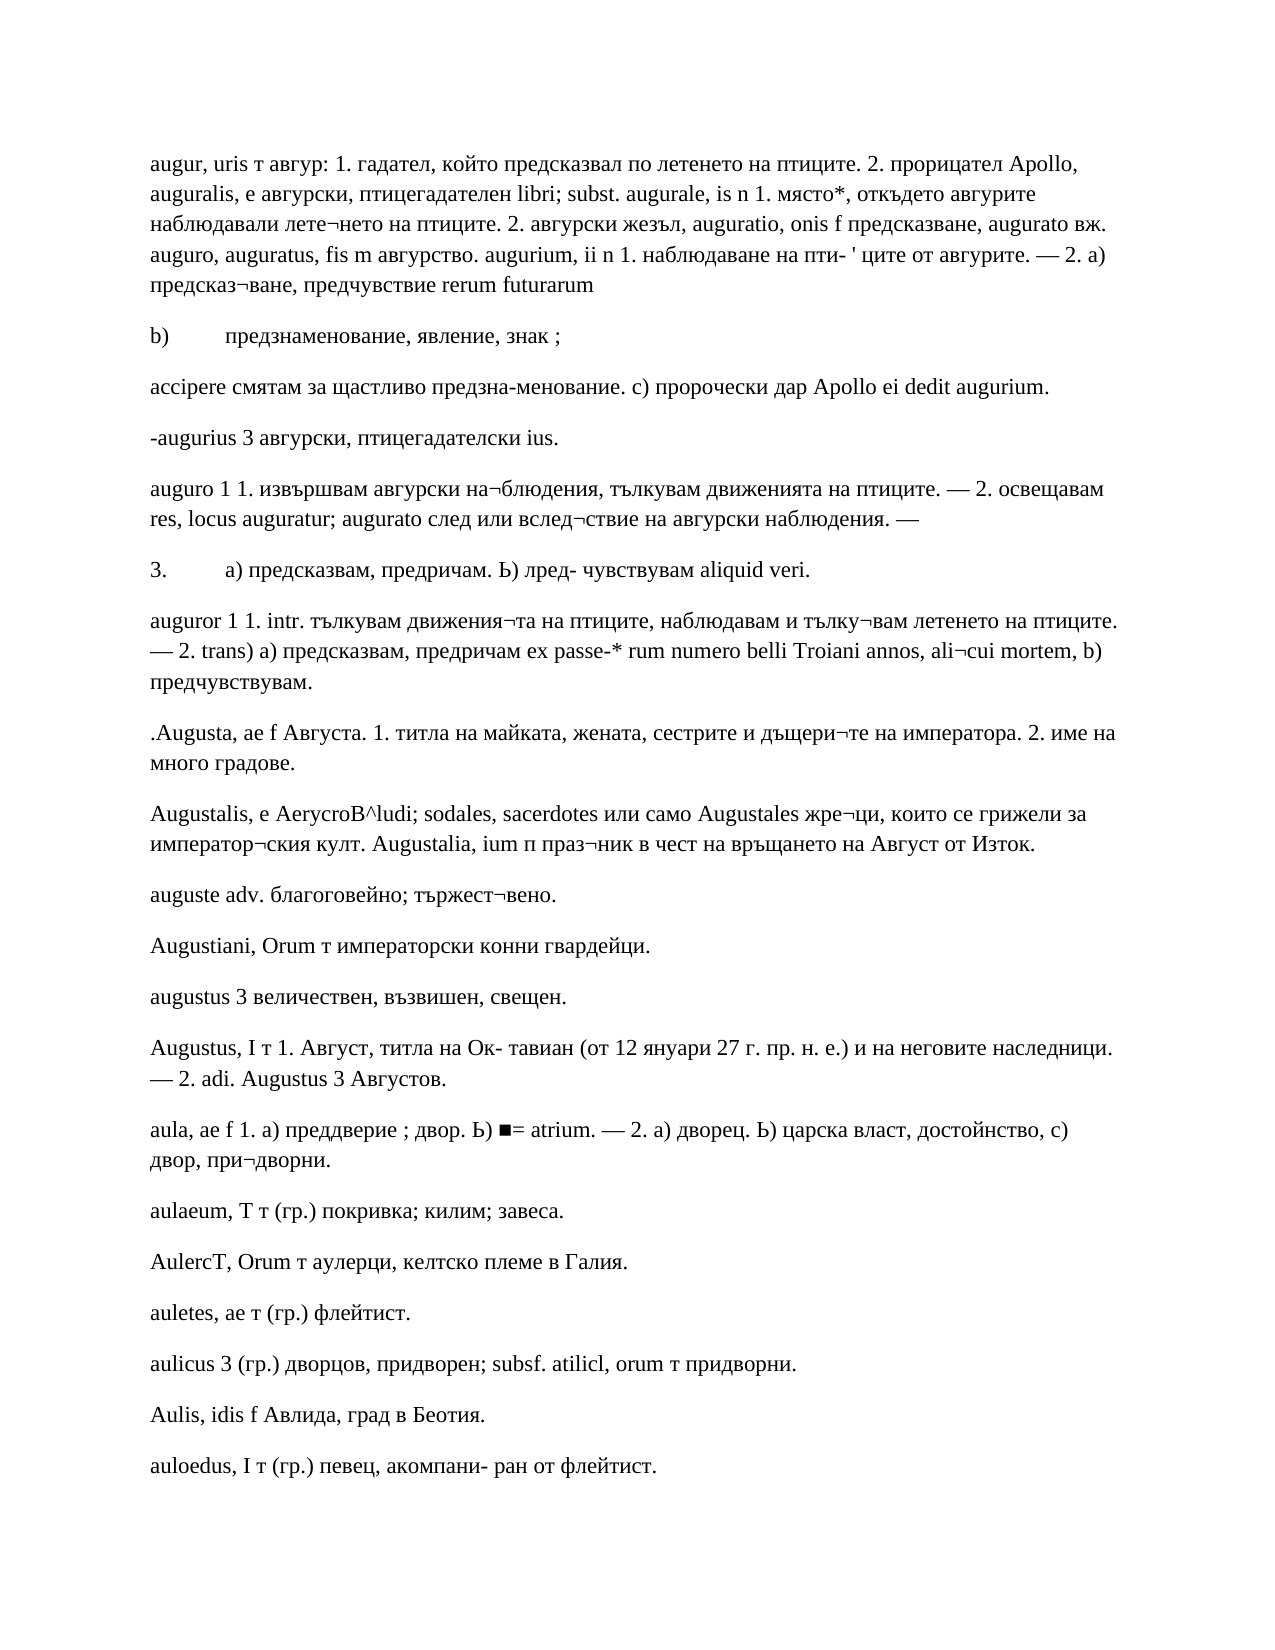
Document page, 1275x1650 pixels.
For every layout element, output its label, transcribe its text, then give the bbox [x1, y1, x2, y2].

text aulicus 3 (гр.) дворцов, придворен; subsf. atilicl, orum т придворни. [150, 1350, 1125, 1376]
text .Augusta, ae f Августа. 1. титла на майката, жената, сестрите и дъщери¬те на императора. 2. име на много градове. [150, 719, 1125, 775]
text accipere смятам за щастливо предзна-менование. с) пророчески дар Apollo ei dedit augurium. [150, 373, 1125, 399]
text auguro 1 1. извършвам авгурски на¬блюдения, тълкувам движенията на птиците. — 2. освещавам res, locus auguratur; augurato след или вслед¬ствие на авгурски наблюдения. — [150, 475, 1125, 532]
text -augurius 3 авгурски, птицегадателски ius. [150, 424, 1125, 450]
text auguror 1 1. intr. тълкувам движения¬та на птиците, наблюдавам и тълку¬вам летенето на птиците. — 2. trans) а) предсказвам, предричам ех passe-* rum numero belli Troiani annos, ali¬cui mortem, b) предчувствувам. [150, 607, 1125, 694]
text Augustus, I т 1. Август, титла на Ок- тавиан (от 12 януари 27 г. пр. н. е.) и на неговите наследници. — 2. adi. Augustus 3 Августов. [150, 1034, 1125, 1091]
text augur, uris т авгур: 1. гадател, който предсказвал по летенето на птиците. 2. прорицател Apollo, auguralis, е авгурски, птицегадателен libri; subst. augurale, is n 1. място*, откъдето авгурите наблюдавали лете¬нето на птиците. 2. авгурски жезъл, auguratio, onis f предсказване, augurato вж. auguro, auguratus, fis m авгурство. augurium, ii n 1. наблюдаване на пти- ' ците от авгурите. — 2. а) предсказ¬ване, предчувствие rerum futurarum [150, 150, 1125, 297]
text Aulis, idis f Авлида, град в Беотия. [150, 1401, 1125, 1427]
text auletes, ае т (гр.) флейтист. [150, 1299, 1125, 1325]
text 3. а) предсказвам, предричам. Ь) лред- чувствувам aliquid veri. [150, 556, 1125, 583]
text Augustiani, Orum т императорски конни гвардейци. [150, 932, 1125, 959]
text AulercT, Orum т аулерци, келтско племе в Галия. [150, 1248, 1125, 1274]
text aulaeum, Т т (гр.) покривка; килим; завеса. [150, 1197, 1125, 1223]
text aula, ae f 1. а) преддверие ; двор. Ь) ■= atrium. — 2. а) дворец. Ь) царска власт, достойнство, с) двор, при¬дворни. [150, 1116, 1125, 1172]
text b) предзнаменование, явление, знак ; [150, 322, 1125, 348]
text auloedus, I т (гр.) певец, акомпани- ран от флейтист. [150, 1452, 1125, 1478]
text Augustalis, е AerycroB^ludi; sodales, sacerdotes или само Augustales жре¬ци, които се грижели за император¬ския култ. Augustalia, ium п праз¬ник в чест на връщането на Август от Изток. [150, 800, 1125, 857]
text auguste adv. благоговейно; тържест¬вено. [150, 881, 1125, 908]
text augustus 3 величествен, възвишен, свещен. [150, 983, 1125, 1010]
